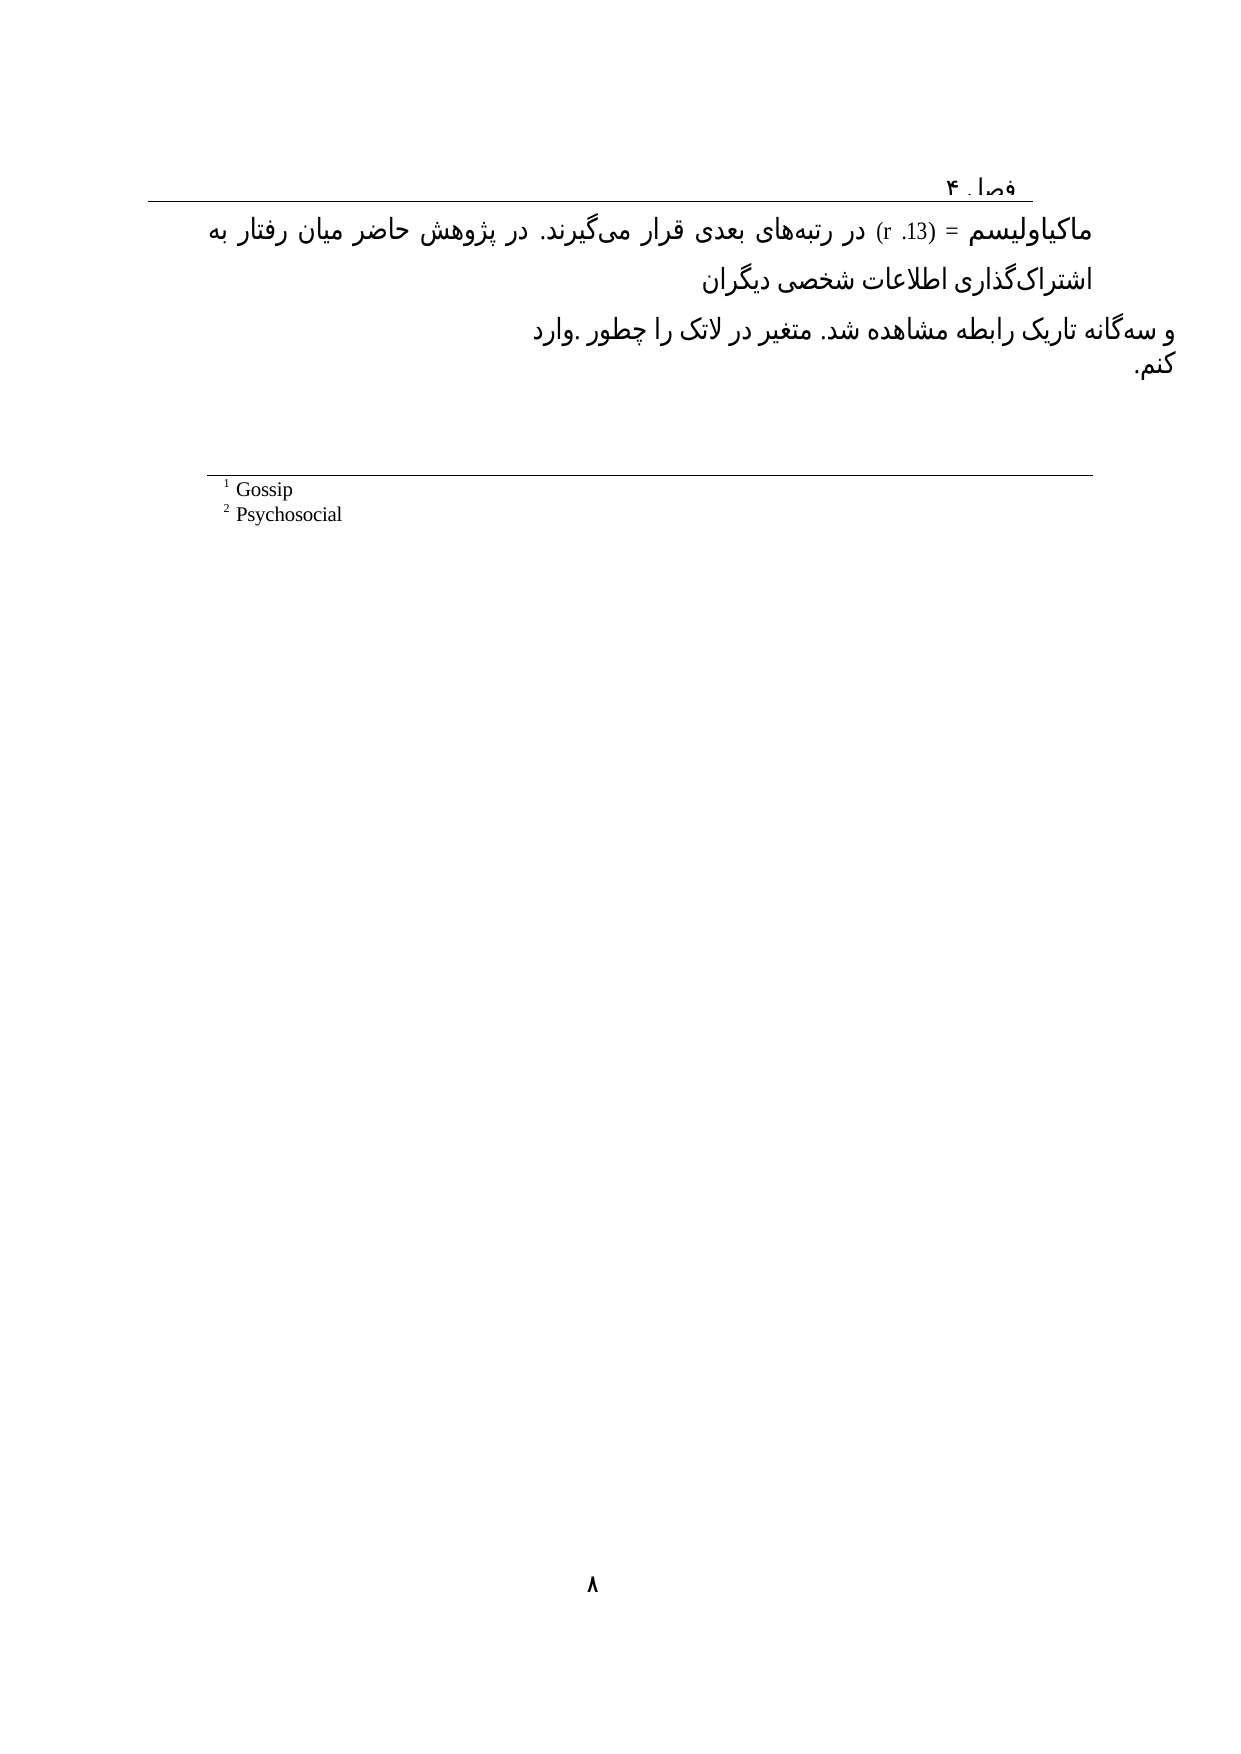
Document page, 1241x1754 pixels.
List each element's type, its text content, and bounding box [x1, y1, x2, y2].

text و ﺳﻪﮔﺎﻧﻪ ﺗﺎرﯾﮏ راﺑﻄﻪ ﻣﺸﺎﻫﺪه ﺷﺪ. ﻣﺘﻐﯿﺮ در ﻻﺗﮏ را ﭼﻄﻮر .وارد ﮐﻨﻢ. [532, 312, 1176, 379]
text 2 Psychosocial [223, 502, 1176, 526]
text 1 Gossip [223, 477, 1176, 501]
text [207, 200, 1093, 299]
